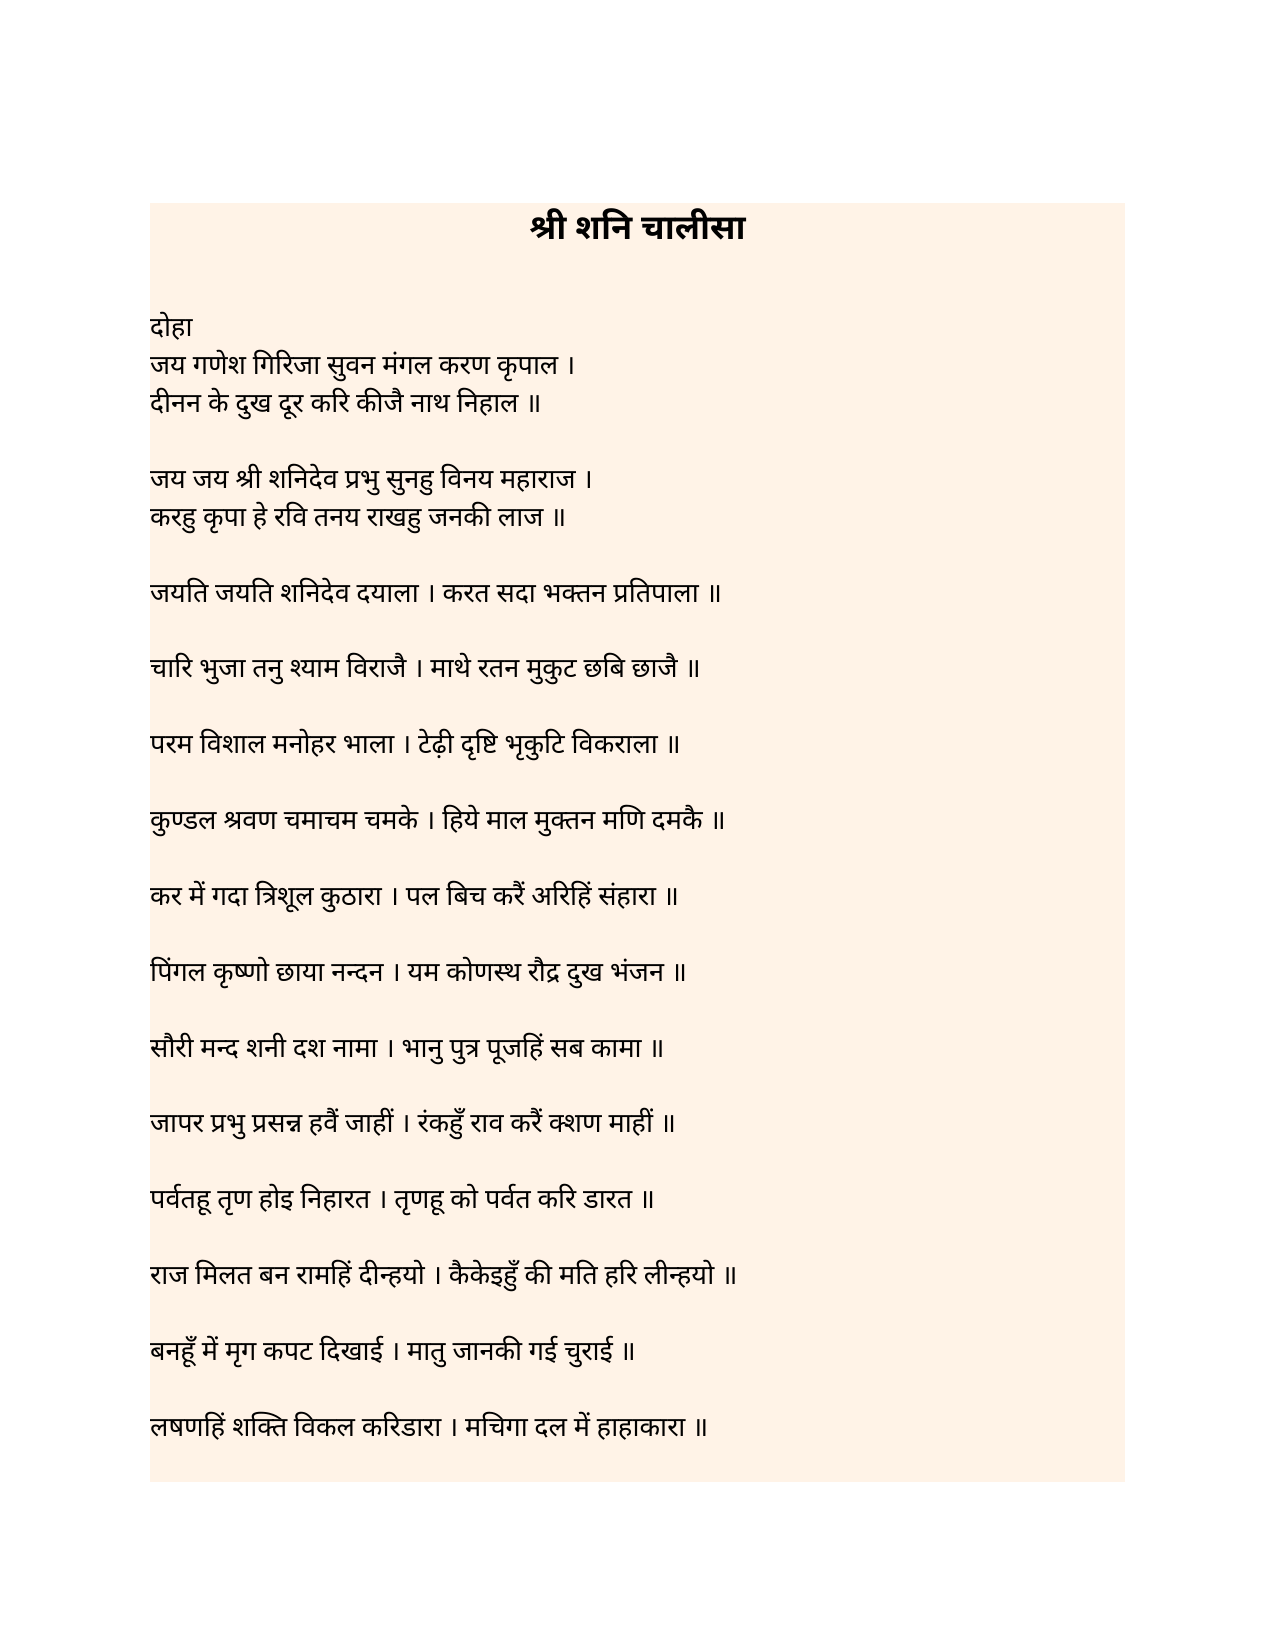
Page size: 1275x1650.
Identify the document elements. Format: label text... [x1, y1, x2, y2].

text पर्वतहू तृण होइ निहारत । तृणहू को पर्वत करि डारत ॥ [150, 1179, 1125, 1217]
text जय गणेश गिरिजा सुवन मंगल करण कृपाल । [150, 344, 1125, 382]
text राज मिलत बन रामहिं दीन्हयो । कैकेइहुँ की मति हरि लीन्हयो ॥ [150, 1254, 1125, 1292]
text जयति जयति शनिदेव दयाला । करत सदा भक्तन प्रतिपाला ॥ [150, 572, 1125, 610]
text दोहा [150, 307, 1125, 344]
text चारि भुजा तनु श्याम विराजै । माथे रतन मुकुट छबि छाजै ॥ [150, 648, 1125, 686]
text जापर प्रभु प्रसन्न हवैं जाहीं । रंकहुँ राव करैं क्शण माहीं ॥ [150, 1103, 1125, 1141]
text बनहूँ में मृग कपट दिखाई । मातु जानकी गई चुराई ॥ [150, 1330, 1125, 1368]
text पिंगल कृष्णो छाया नन्दन । यम कोणस्थ रौद्र दुख भंजन ॥ [150, 951, 1125, 989]
text श्री शनि चालीसा [150, 203, 1125, 250]
text करहु कृपा हे रवि तनय राखहु जनकी लाज ॥ [150, 496, 1125, 534]
text दीनन के दुख दूर करि कीजै नाथ निहाल ॥ [150, 382, 1125, 420]
text लषणहिं शक्ति विकल करिडारा । मचिगा दल में हाहाकारा ॥ [150, 1406, 1125, 1444]
text सौरी मन्द शनी दश नामा । भानु पुत्र पूजहिं सब कामा ॥ [150, 1027, 1125, 1065]
text कुण्डल श्रवण चमाचम चमके । हिये माल मुक्तन मणि दमकै ॥ [150, 799, 1125, 837]
text परम विशाल मनोहर भाला । टेढ़ी दृष्टि भृकुटि विकराला ॥ [150, 724, 1125, 762]
text जय जय श्री शनिदेव प्रभु सुनहु विनय महाराज । [150, 458, 1125, 496]
text कर में गदा त्रिशूल कुठारा । पल बिच करैं अरिहिं संहारा ॥ [150, 875, 1125, 913]
